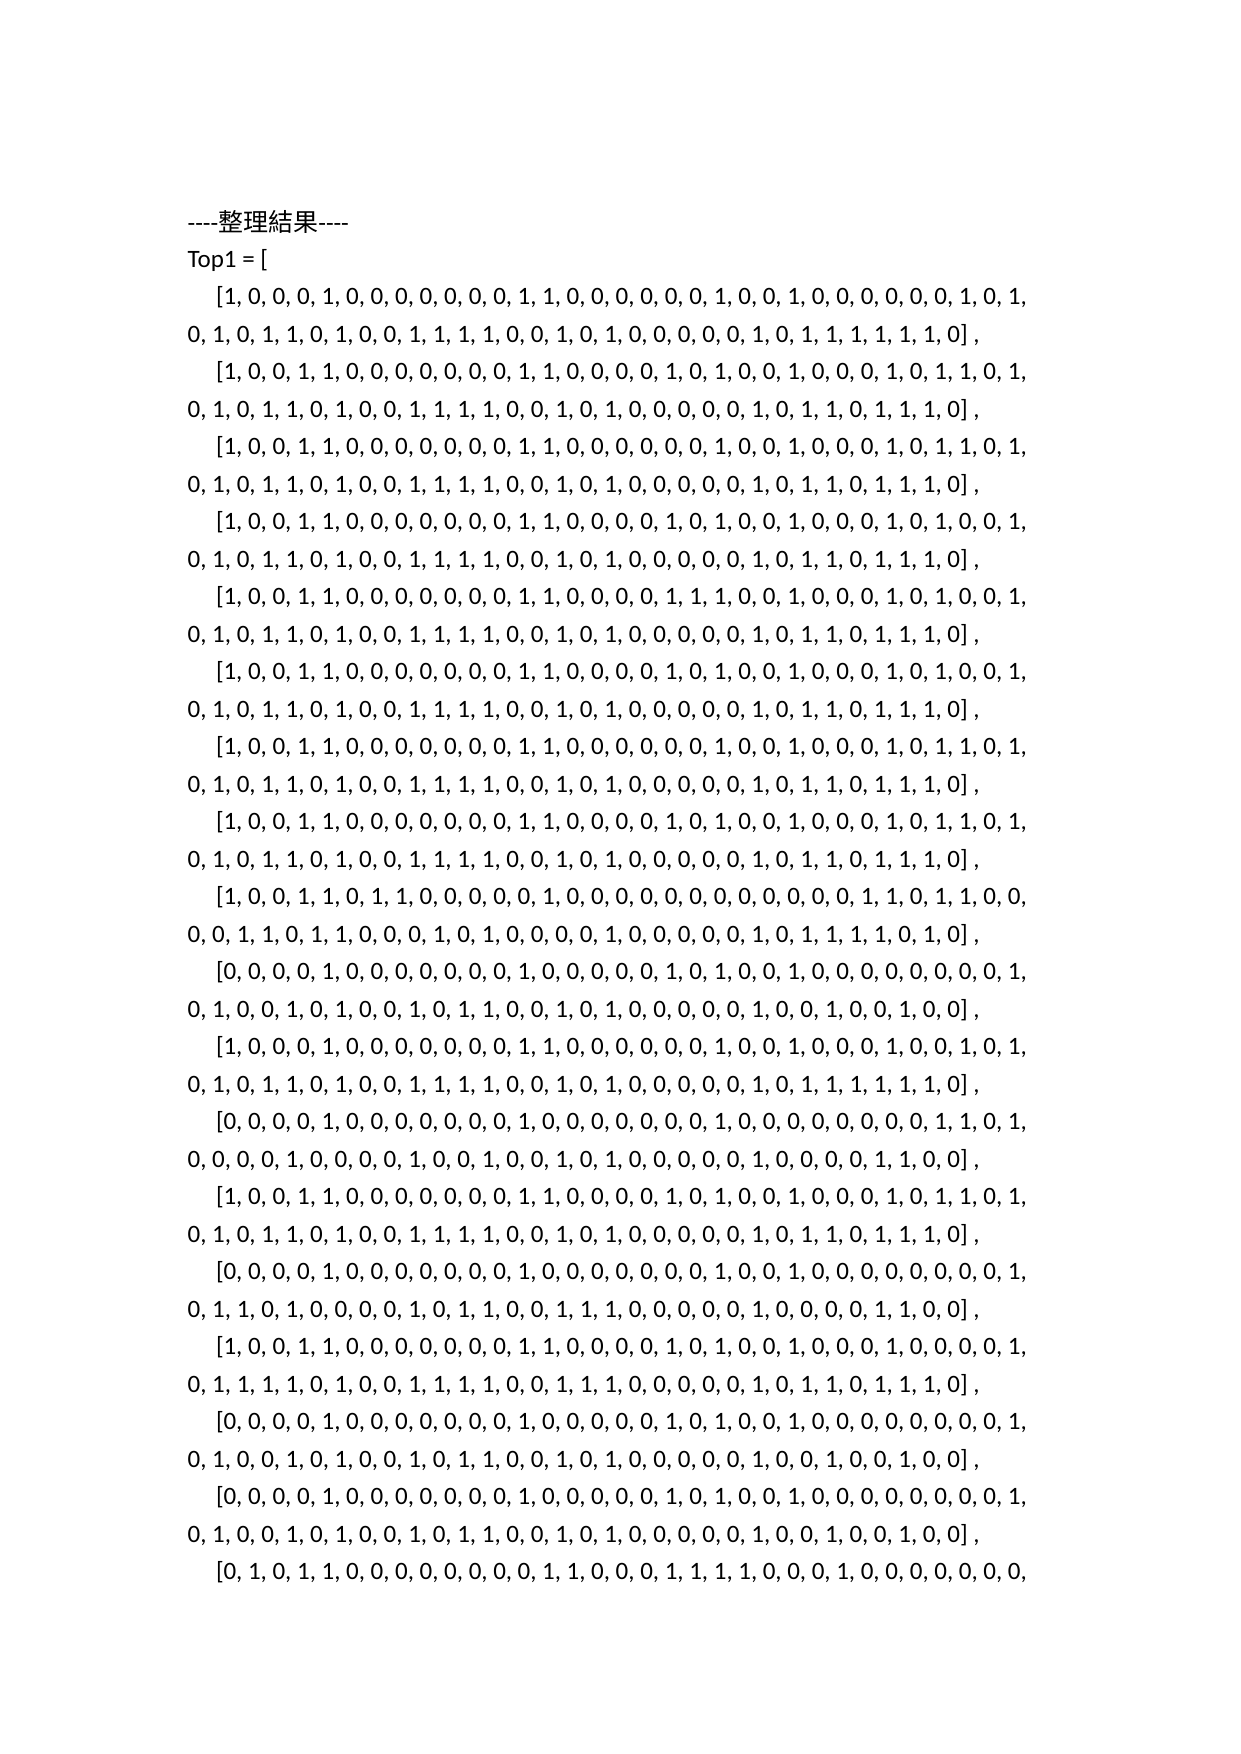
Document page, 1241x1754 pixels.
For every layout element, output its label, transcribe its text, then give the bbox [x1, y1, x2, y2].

text [1, 0, 0, 1, 1, 0, 0, 0, 0, 0, 0, 0, 1, 1, 0, 0, 0, 0, 0, 0, 1, 0, 0, 1, 0, 0, 0, 1, 0, 1, 1, 0, 1, 0, 1, 0, 1, 1, 0, 1, 0, 0, 1, 1, 1, 1, 0, 0, 1, 0, 1, 0, 0, 0, 0, 0, 1, 0, 1, 1, 0, 1, 1, 1, 0] , [187, 727, 1053, 802]
text [1, 0, 0, 1, 1, 0, 0, 0, 0, 0, 0, 0, 1, 1, 0, 0, 0, 0, 1, 0, 1, 0, 0, 1, 0, 0, 0, 1, 0, 1, 0, 0, 1, 0, 1, 0, 1, 1, 0, 1, 0, 0, 1, 1, 1, 1, 0, 0, 1, 0, 1, 0, 0, 0, 0, 0, 1, 0, 1, 1, 0, 1, 1, 1, 0] , [187, 502, 1053, 577]
text [0, 0, 0, 0, 1, 0, 0, 0, 0, 0, 0, 0, 1, 0, 0, 0, 0, 0, 0, 0, 1, 0, 0, 1, 0, 0, 0, 0, 0, 0, 0, 0, 1, 0, 1, 1, 0, 1, 0, 0, 0, 0, 1, 0, 1, 1, 0, 0, 1, 1, 1, 0, 0, 0, 0, 0, 1, 0, 0, 0, 0, 1, 1, 0, 0] , [187, 1252, 1053, 1327]
text [1, 0, 0, 0, 1, 0, 0, 0, 0, 0, 0, 0, 1, 1, 0, 0, 0, 0, 0, 0, 1, 0, 0, 1, 0, 0, 0, 0, 0, 0, 1, 0, 1, 0, 1, 0, 1, 1, 0, 1, 0, 0, 1, 1, 1, 1, 0, 0, 1, 0, 1, 0, 0, 0, 0, 0, 1, 0, 1, 1, 1, 1, 1, 1, 0] , [187, 277, 1053, 352]
text [0, 0, 0, 0, 1, 0, 0, 0, 0, 0, 0, 0, 1, 0, 0, 0, 0, 0, 1, 0, 1, 0, 0, 1, 0, 0, 0, 0, 0, 0, 0, 0, 1, 0, 1, 0, 0, 1, 0, 1, 0, 0, 1, 0, 1, 1, 0, 0, 1, 0, 1, 0, 0, 0, 0, 0, 1, 0, 0, 1, 0, 0, 1, 0, 0] , [187, 952, 1053, 1027]
text Top1 = [ [187, 239, 1053, 277]
text [1, 0, 0, 1, 1, 0, 0, 0, 0, 0, 0, 0, 1, 1, 0, 0, 0, 0, 1, 0, 1, 0, 0, 1, 0, 0, 0, 1, 0, 0, 0, 0, 1, 0, 1, 1, 1, 1, 0, 1, 0, 0, 1, 1, 1, 1, 0, 0, 1, 1, 1, 0, 0, 0, 0, 0, 1, 0, 1, 1, 0, 1, 1, 1, 0] , [187, 1327, 1053, 1402]
text [0, 0, 0, 0, 1, 0, 0, 0, 0, 0, 0, 0, 1, 0, 0, 0, 0, 0, 0, 0, 1, 0, 0, 0, 0, 0, 0, 0, 0, 1, 1, 0, 1, 0, 0, 0, 0, 1, 0, 0, 0, 0, 1, 0, 0, 1, 0, 0, 1, 0, 1, 0, 0, 0, 0, 0, 1, 0, 0, 0, 0, 1, 1, 0, 0] , [187, 1102, 1053, 1177]
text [187, 1552, 1053, 1589]
text [1, 0, 0, 1, 1, 0, 0, 0, 0, 0, 0, 0, 1, 1, 0, 0, 0, 0, 0, 0, 1, 0, 0, 1, 0, 0, 0, 1, 0, 1, 1, 0, 1, 0, 1, 0, 1, 1, 0, 1, 0, 0, 1, 1, 1, 1, 0, 0, 1, 0, 1, 0, 0, 0, 0, 0, 1, 0, 1, 1, 0, 1, 1, 1, 0] , [187, 427, 1053, 502]
text ----整理結果---- [187, 202, 1053, 239]
text [1, 0, 0, 1, 1, 0, 0, 0, 0, 0, 0, 0, 1, 1, 0, 0, 0, 0, 1, 1, 1, 0, 0, 1, 0, 0, 0, 1, 0, 1, 0, 0, 1, 0, 1, 0, 1, 1, 0, 1, 0, 0, 1, 1, 1, 1, 0, 0, 1, 0, 1, 0, 0, 0, 0, 0, 1, 0, 1, 1, 0, 1, 1, 1, 0] , [187, 577, 1053, 652]
text [1, 0, 0, 0, 1, 0, 0, 0, 0, 0, 0, 0, 1, 1, 0, 0, 0, 0, 0, 0, 1, 0, 0, 1, 0, 0, 0, 1, 0, 0, 1, 0, 1, 0, 1, 0, 1, 1, 0, 1, 0, 0, 1, 1, 1, 1, 0, 0, 1, 0, 1, 0, 0, 0, 0, 0, 1, 0, 1, 1, 1, 1, 1, 1, 0] , [187, 1027, 1053, 1102]
text [0, 0, 0, 0, 1, 0, 0, 0, 0, 0, 0, 0, 1, 0, 0, 0, 0, 0, 1, 0, 1, 0, 0, 1, 0, 0, 0, 0, 0, 0, 0, 0, 1, 0, 1, 0, 0, 1, 0, 1, 0, 0, 1, 0, 1, 1, 0, 0, 1, 0, 1, 0, 0, 0, 0, 0, 1, 0, 0, 1, 0, 0, 1, 0, 0] , [187, 1477, 1053, 1552]
text [1, 0, 0, 1, 1, 0, 0, 0, 0, 0, 0, 0, 1, 1, 0, 0, 0, 0, 1, 0, 1, 0, 0, 1, 0, 0, 0, 1, 0, 1, 0, 0, 1, 0, 1, 0, 1, 1, 0, 1, 0, 0, 1, 1, 1, 1, 0, 0, 1, 0, 1, 0, 0, 0, 0, 0, 1, 0, 1, 1, 0, 1, 1, 1, 0] , [187, 652, 1053, 727]
text [0, 0, 0, 0, 1, 0, 0, 0, 0, 0, 0, 0, 1, 0, 0, 0, 0, 0, 1, 0, 1, 0, 0, 1, 0, 0, 0, 0, 0, 0, 0, 0, 1, 0, 1, 0, 0, 1, 0, 1, 0, 0, 1, 0, 1, 1, 0, 0, 1, 0, 1, 0, 0, 0, 0, 0, 1, 0, 0, 1, 0, 0, 1, 0, 0] , [187, 1402, 1053, 1477]
text [1, 0, 0, 1, 1, 0, 1, 1, 0, 0, 0, 0, 0, 1, 0, 0, 0, 0, 0, 0, 0, 0, 0, 0, 0, 0, 1, 1, 0, 1, 1, 0, 0, 0, 0, 1, 1, 0, 1, 1, 0, 0, 0, 1, 0, 1, 0, 0, 0, 0, 1, 0, 0, 0, 0, 0, 1, 0, 1, 1, 1, 1, 0, 1, 0] , [187, 877, 1053, 952]
